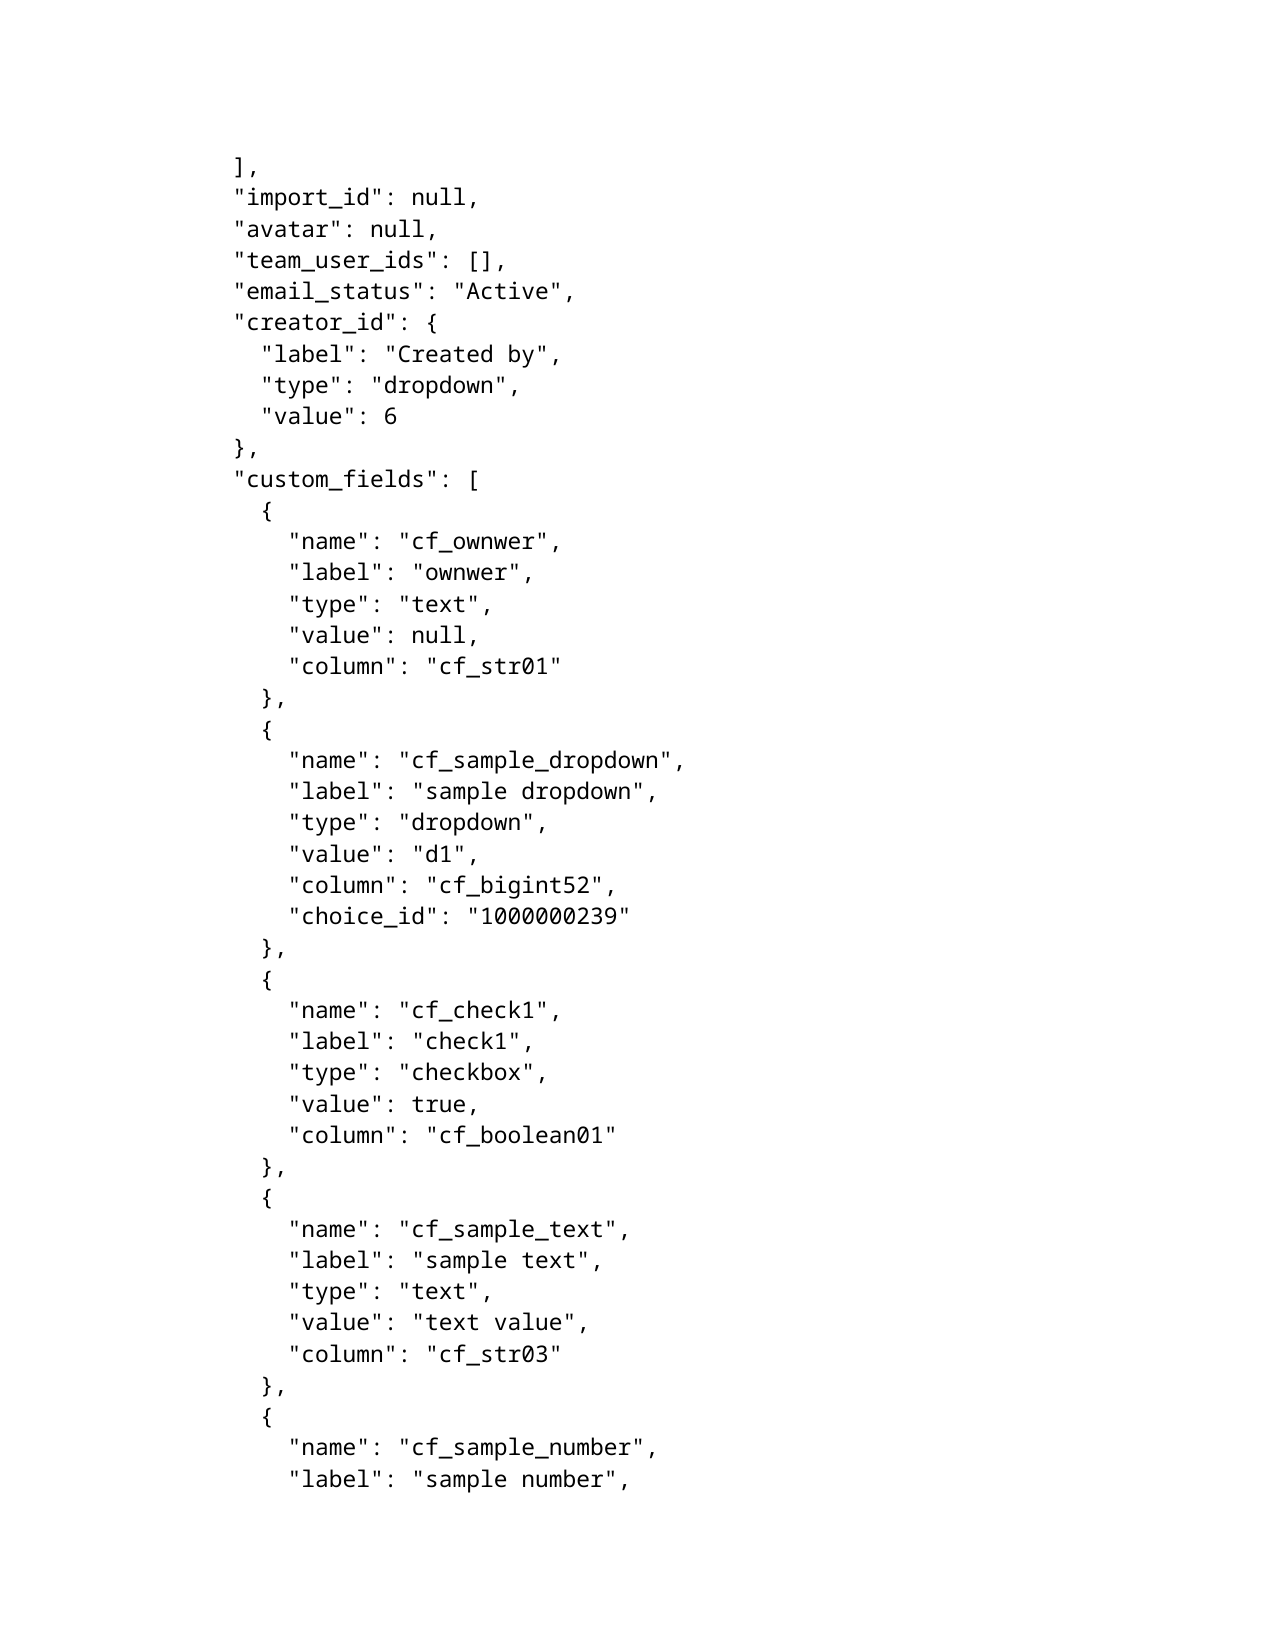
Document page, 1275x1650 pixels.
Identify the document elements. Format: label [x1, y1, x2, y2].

text [150, 150, 1125, 1494]
